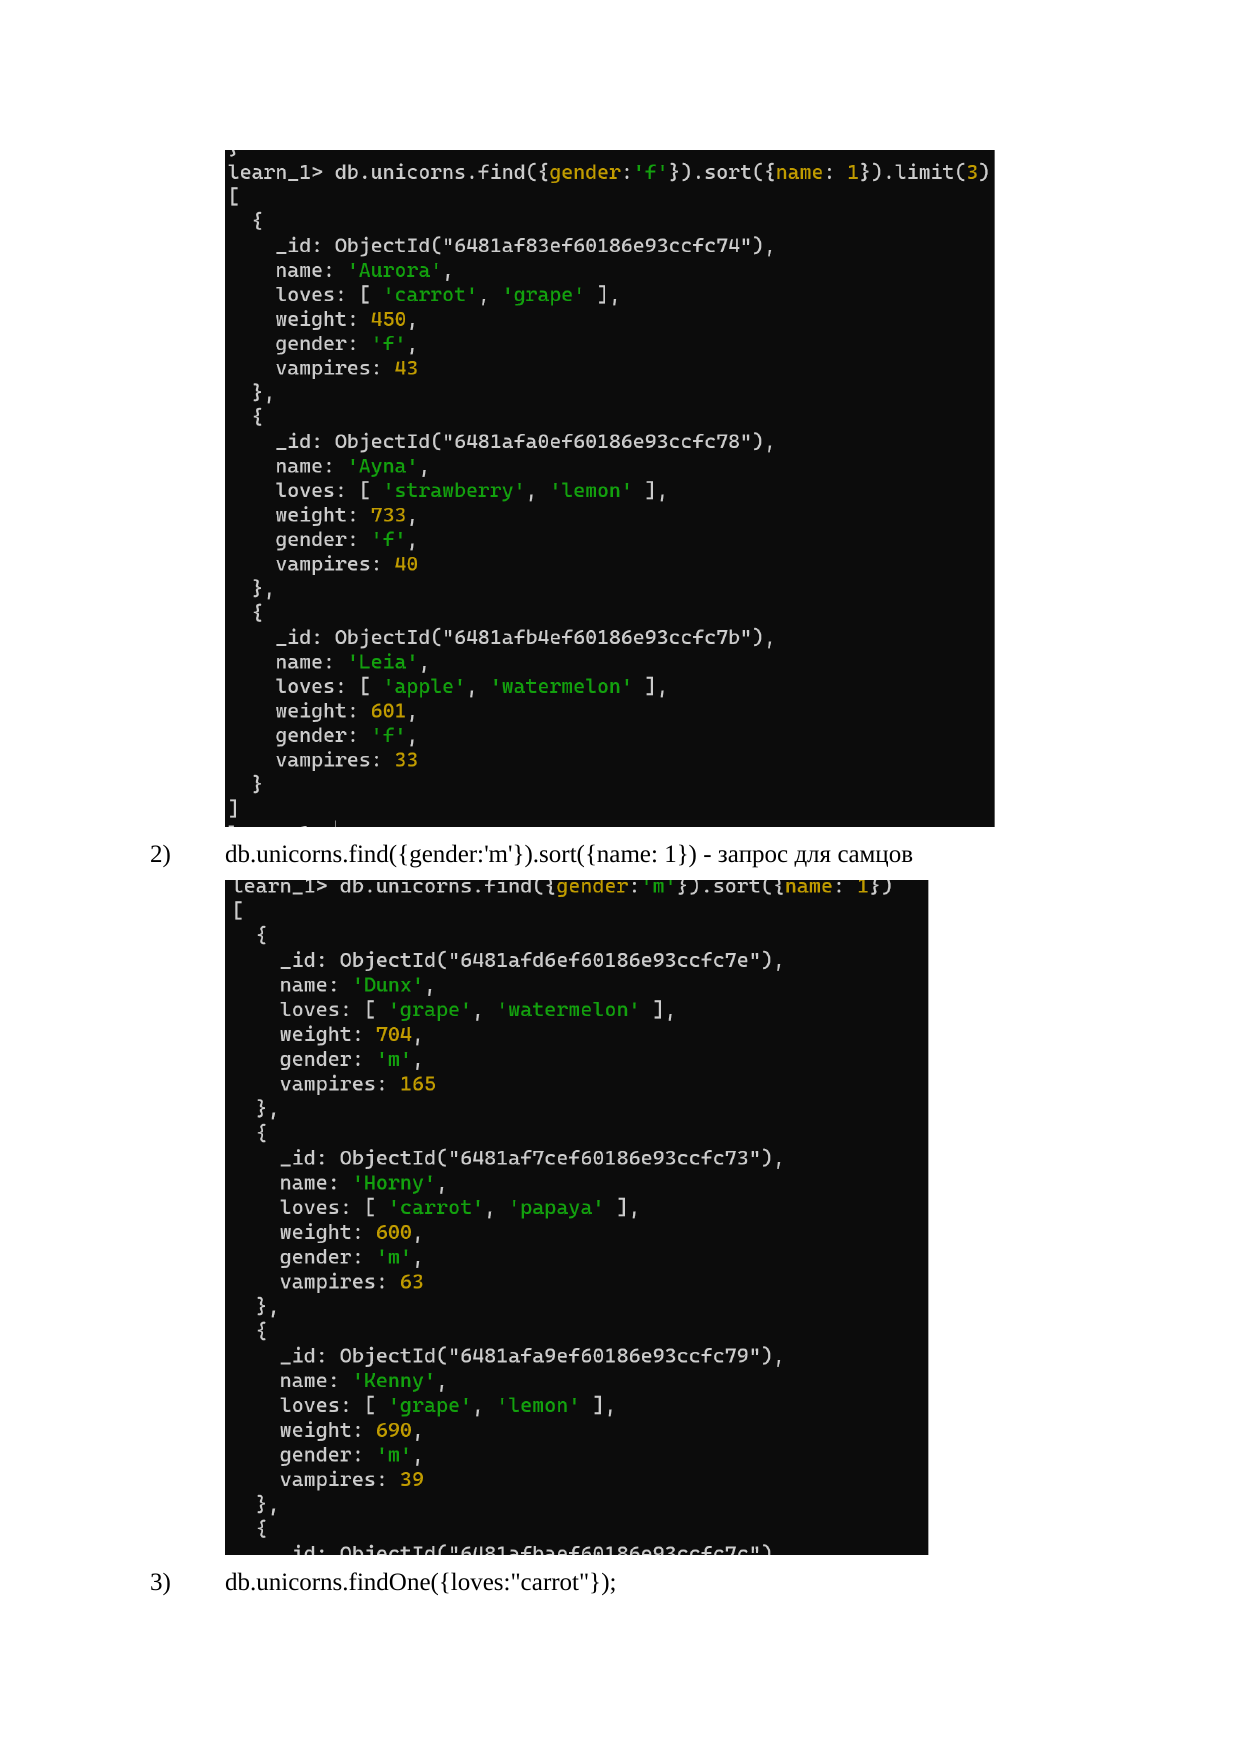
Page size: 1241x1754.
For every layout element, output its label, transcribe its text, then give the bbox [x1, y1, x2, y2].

list db.unicorns.findOne({loves:"carrot"}); [150, 1567, 1090, 1596]
picture [225, 150, 995, 827]
list db.unicorns.find({gender:'m'}).sort({name: 1}) - запрос для самцов [150, 839, 1090, 867]
picture [225, 880, 929, 1555]
